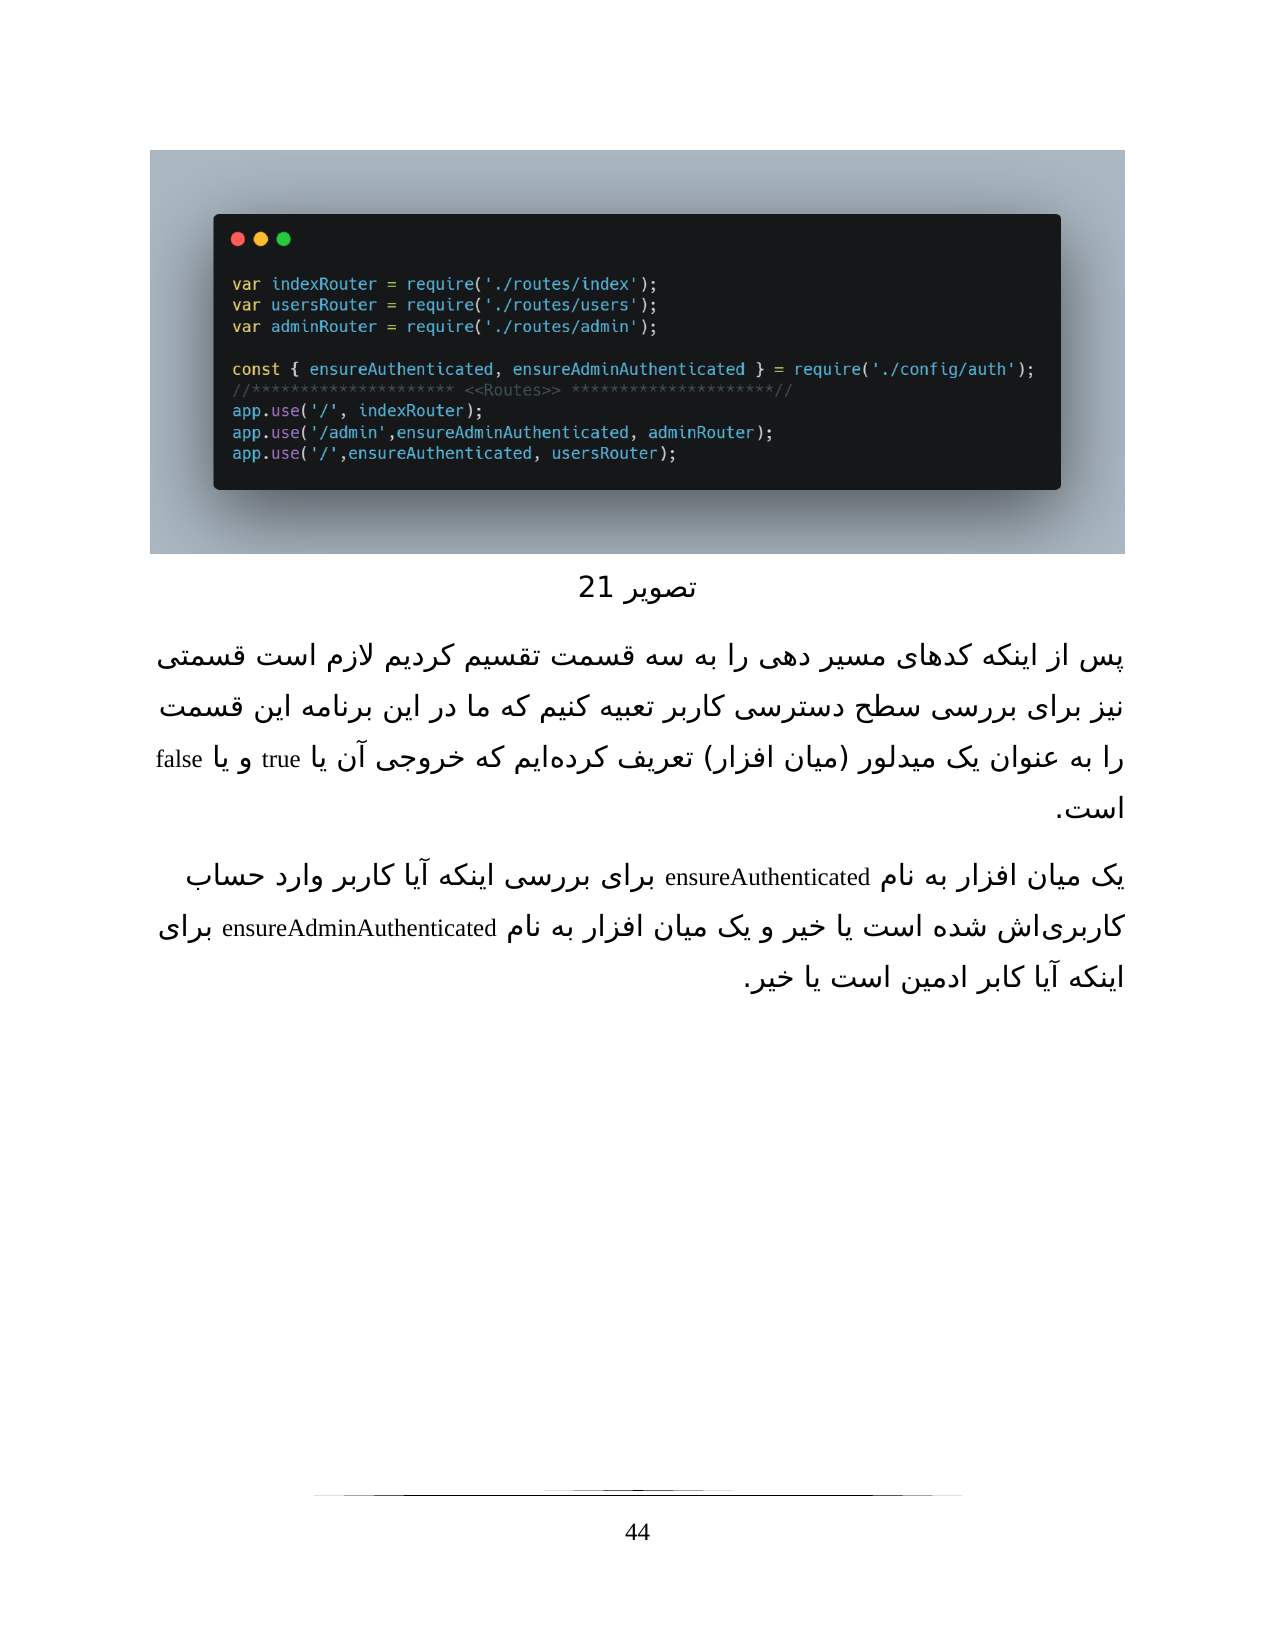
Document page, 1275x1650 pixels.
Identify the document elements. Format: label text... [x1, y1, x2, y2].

picture [150, 150, 1125, 554]
text یک میان افزار به نام ensureAuthenticated برای بررسی اینکه آیا کاربر وارد حساب کاربری‌اش شده است یا خیر و یک میان افزار به نام ensureAdminAuthenticated برای اینکه آیا کابر ادمین است یا خیر. [150, 859, 1125, 994]
text پس از اینکه کدهای مسیر دهی را به سه قسمت تقسیم کردیم لازم است قسمتی نیز برای بررسی سطح دسترسی کاربر تعبیه کنیم که ما در این برنامه این قسمت را به عنوان یک میدلور (میان افزار) تعریف کرده‌ایم که خروجی آن یا true و یا false است. [150, 638, 1125, 825]
text تصویر 21 [150, 554, 1125, 605]
